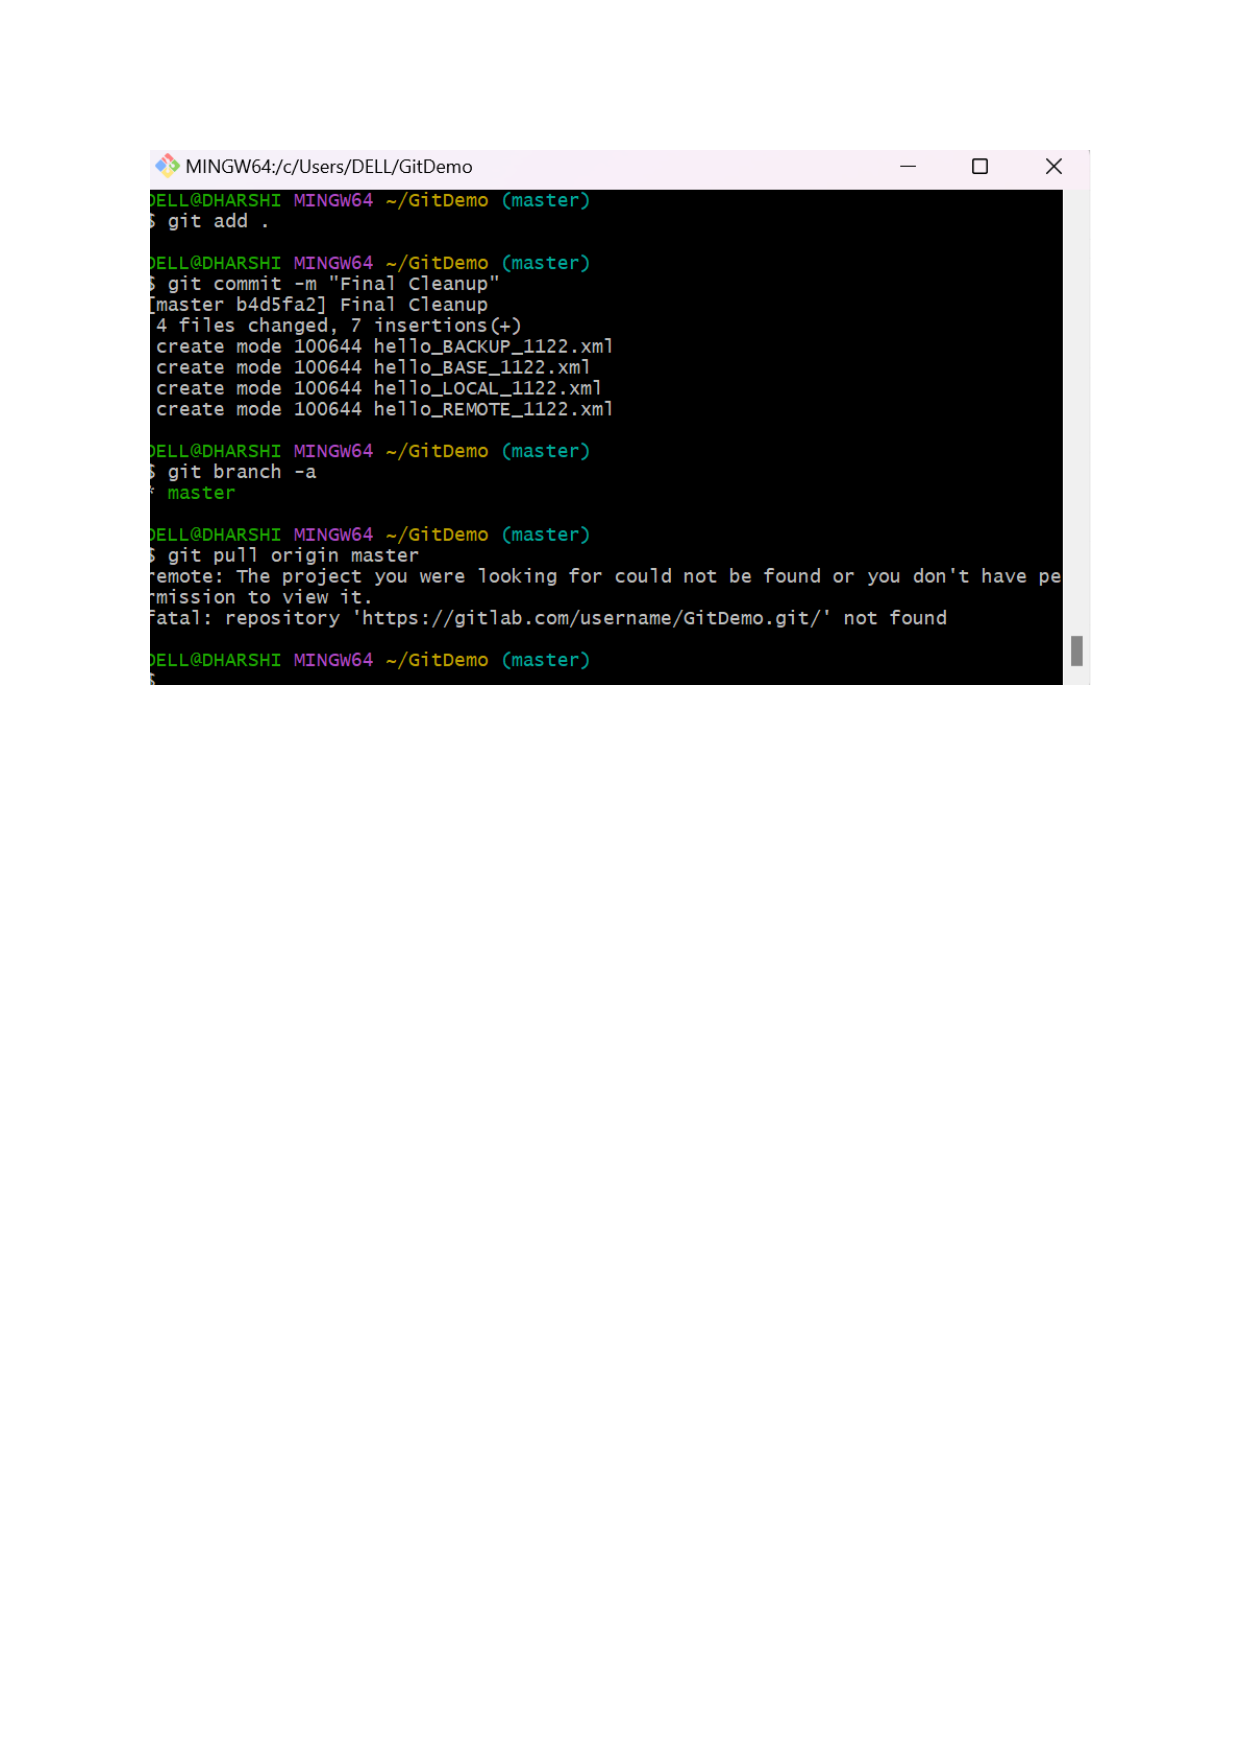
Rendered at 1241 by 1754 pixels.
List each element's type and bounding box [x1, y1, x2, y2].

picture [150, 150, 1091, 685]
